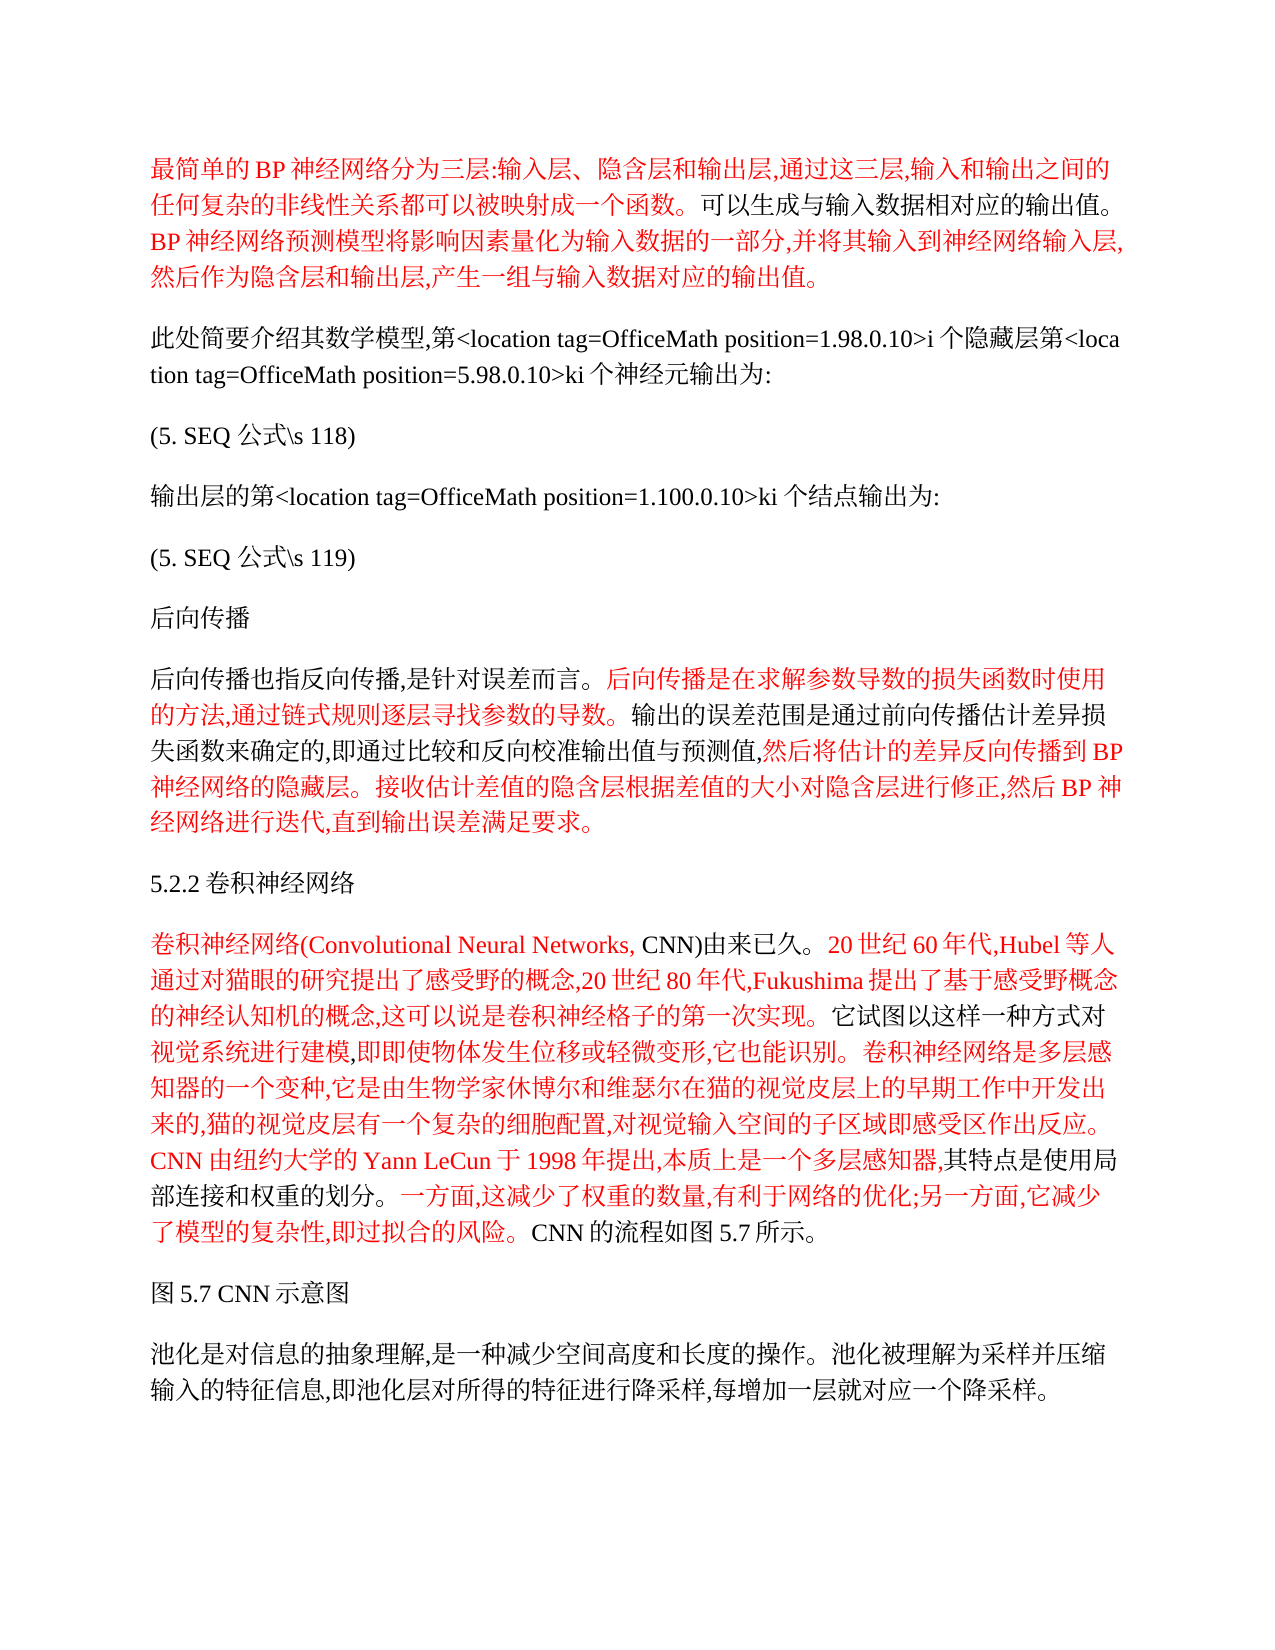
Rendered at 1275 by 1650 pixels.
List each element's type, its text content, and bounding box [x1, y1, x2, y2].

text 此处简要介绍其数学模型,第<location tag=OfficeMath position=1.98.0.10>i个隐藏层第<location tag=OfficeMath position=5.98.0.10>ki个神经元输出为: [150, 319, 1125, 391]
text 卷积神经网络(Convolutional Neural Networks, CNN)由来已久。20世纪60年代,Hubel等人通过对猫眼的研究提出了感受野的概念,20世纪80年代,Fukushima提出了基于感受野概念的神经认知机的概念,这可以说是卷积神经格子的第一次实现。它试图以这样一种方式对视觉系统进行建模,即即使物体发生位移或轻微变形,它也能识别。卷积神经网络是多层感知器的一个变种,它是由生物学家休博尔和维瑟尔在猫的视觉皮层上的早期工作中开发出来的,猫的视觉皮层有一个复杂的细胞配置,对视觉输入空间的子区域即感受区作出反应。CNN由纽约大学的Yann LeCun于1998年提出,本质上是一个多层感知器,其特点是使用局部连接和权重的划分。一方面,这减少了权重的数量,有利于网络的优化;另一方面,它减少了模型的复杂性,即过拟合的风险。CNN的流程如图5.7所示。 [150, 925, 1125, 1248]
text (5. SEQ 公式\s 119) [150, 537, 1125, 573]
text 后向传播 [150, 598, 1125, 634]
text 最简单的BP神经网络分为三层:输入层、隐含层和输出层,通过这三层,输入和输出之间的任何复杂的非线性关系都可以被映射成一个函数。可以生成与输入数据相对应的输出值。BP神经网络预测模型将影响因素量化为输入数据的一部分,并将其输入到神经网络输入层,然后作为隐含层和输出层,产生一组与输入数据对应的输出值。 [150, 150, 1125, 294]
text 后向传播也指反向传播,是针对误差而言。后向传播是在求解参数导数的损失函数时使用的方法,通过链式规则逐层寻找参数的导数。输出的误差范围是通过前向传播估计差异损失函数来确定的,即通过比较和反向校准输出值与预测值,然后将估计的差异反向传播到BP神经网络的隐藏层。接收估计差值的隐含层根据差值的大小对隐含层进行修正,然后BP神经网络进行迭代,直到输出误差满足要求。 [150, 659, 1125, 839]
text 5.2.2卷积神经网络 [150, 864, 1125, 900]
text (5. SEQ 公式\s 118) [150, 416, 1125, 452]
text 池化是对信息的抽象理解,是一种减少空间高度和长度的操作。池化被理解为采样并压缩输入的特征信息,即池化层对所得的特征进行降采样,每增加一层就对应一个降采样。 [150, 1334, 1125, 1406]
text 输出层的第<location tag=OfficeMath position=1.100.0.10>ki个结点输出为: [150, 477, 1125, 512]
text 图5.7 CNN示意图 [150, 1273, 1125, 1309]
